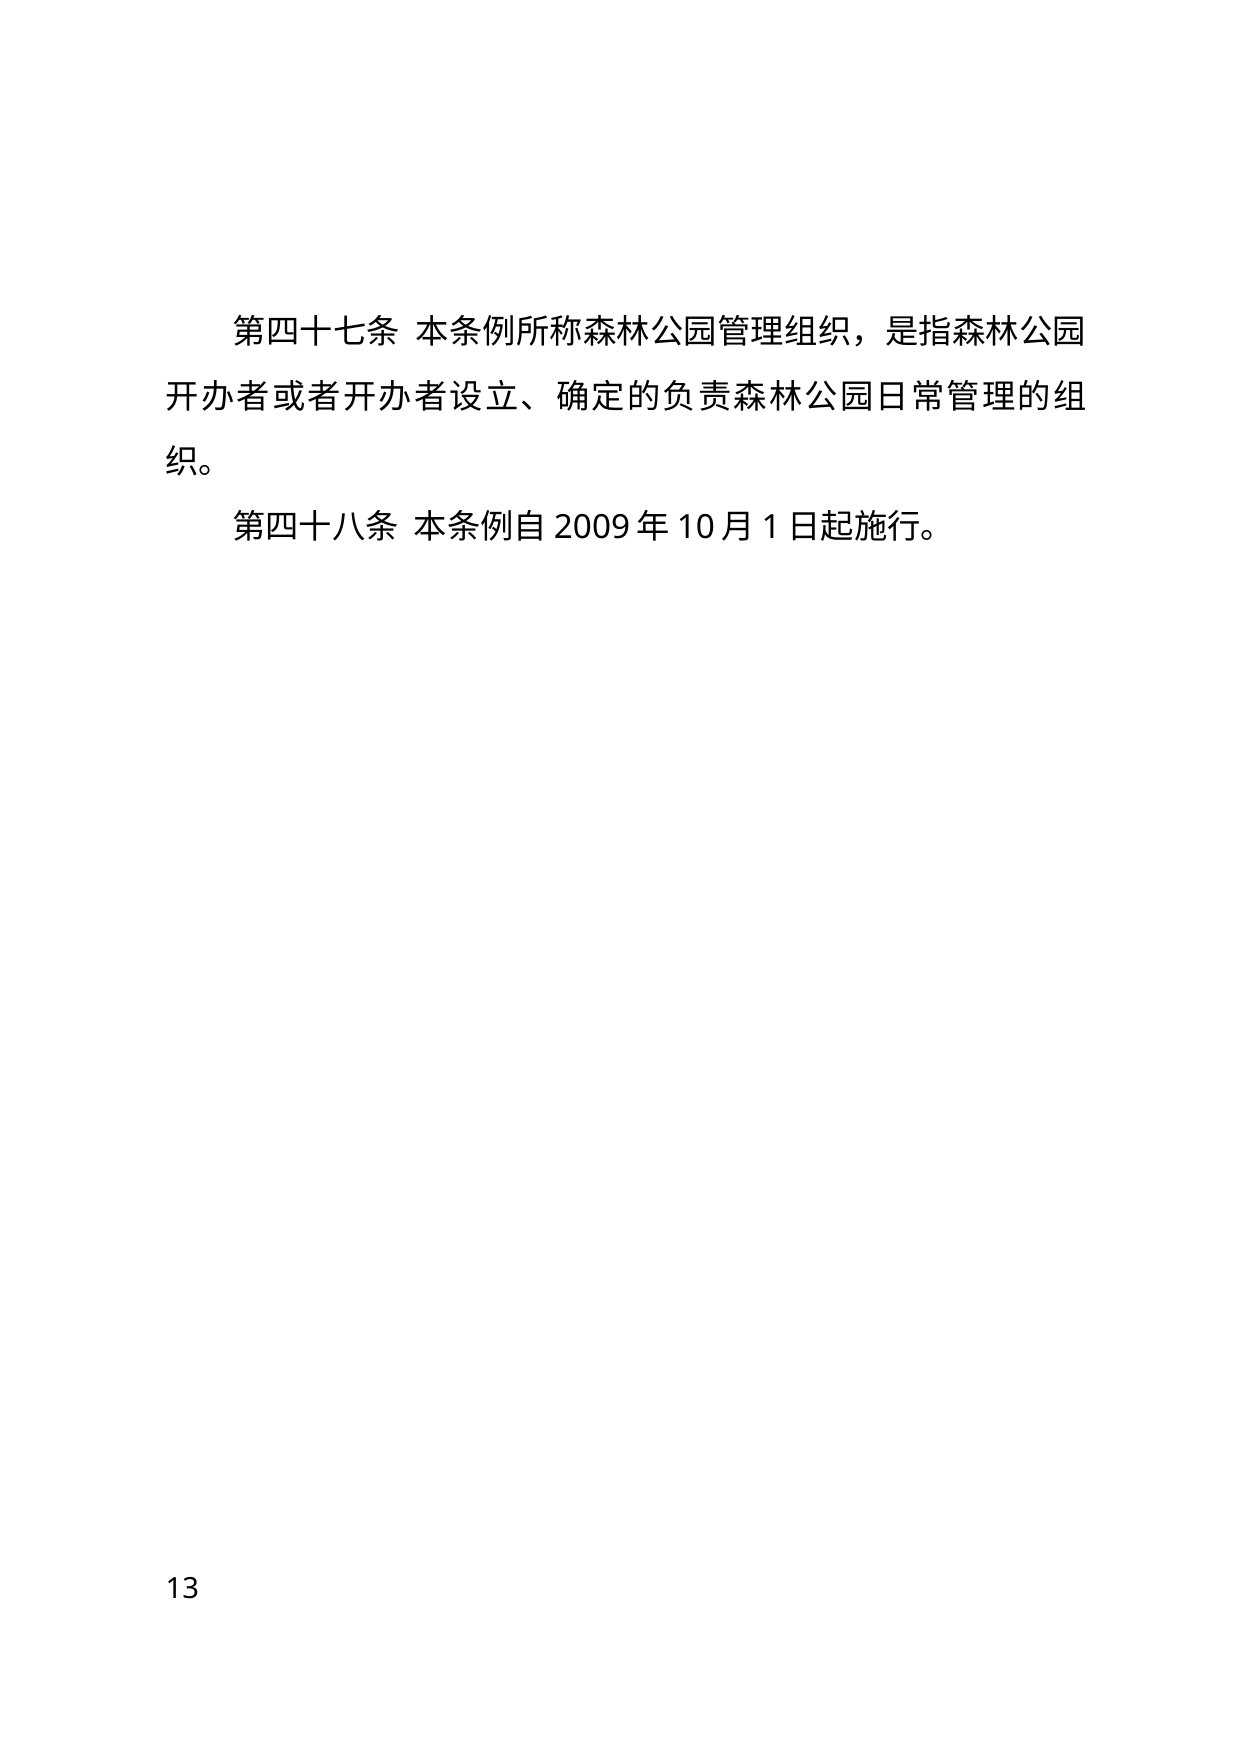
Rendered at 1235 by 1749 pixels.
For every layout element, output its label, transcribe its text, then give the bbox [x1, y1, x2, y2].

text 第四十八条 本条例自2009年10月1日起施行。 [165, 492, 1087, 557]
text 第四十七条 本条例所称森林公园管理组织，是指森林公园开办者或者开办者设立、确定的负责森林公园日常管理的组织。 [165, 296, 1087, 492]
